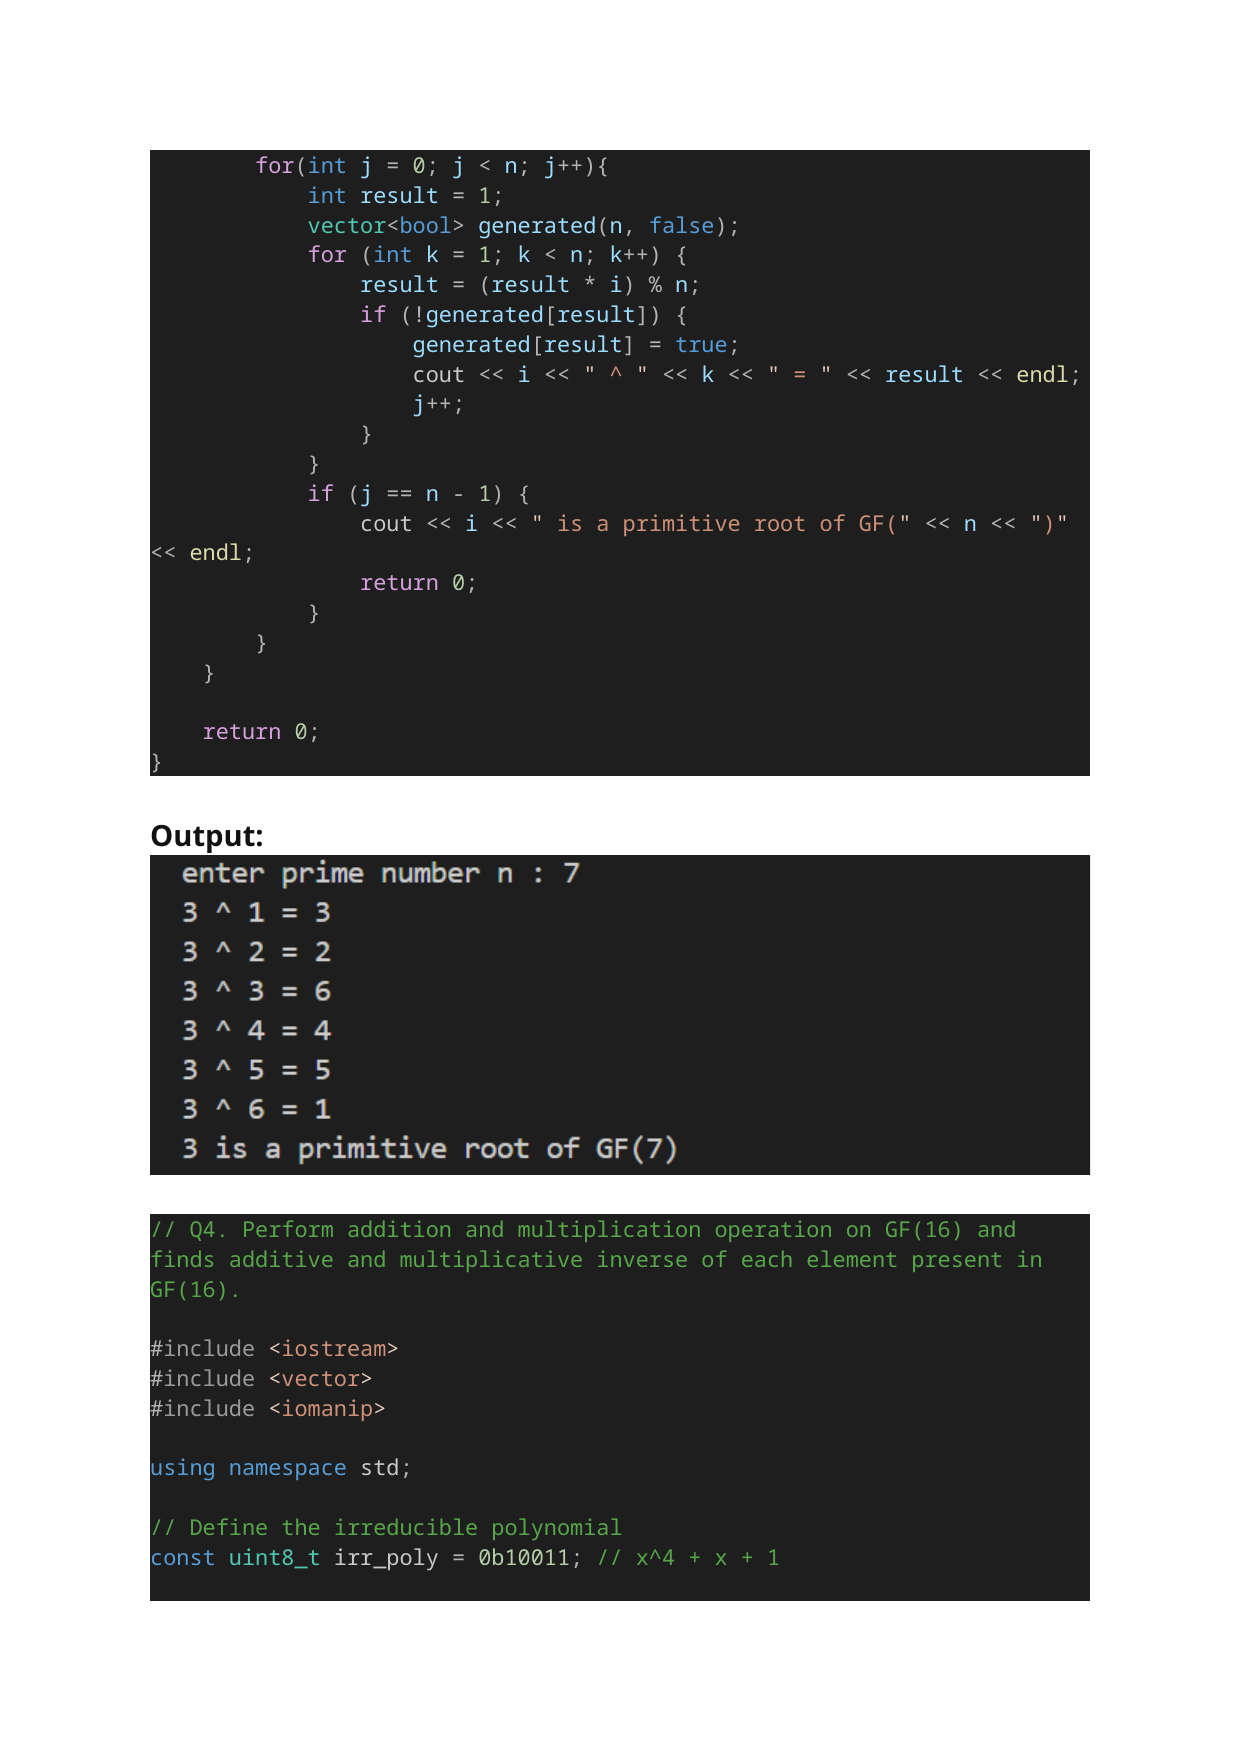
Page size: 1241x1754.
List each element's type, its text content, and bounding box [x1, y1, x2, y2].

text return 0; [150, 716, 1090, 746]
text cout << i << " ^ " << k << " = " << result << endl; [150, 358, 1090, 388]
text #include <iostream> [150, 1333, 1090, 1363]
text } [150, 448, 1090, 478]
text using namespace std; [150, 1452, 1090, 1482]
text #include <iomanip> [150, 1393, 1090, 1423]
text } [150, 746, 1090, 776]
text int result = 1; [150, 180, 1090, 209]
text // Q4. Perform addition and multiplication operation on GF(16) and finds additive and multiplicative inverse of each element present in GF(16). [150, 1214, 1090, 1303]
text // Define the irreducible polynomial [150, 1512, 1090, 1542]
text if (j == n - 1) { [150, 478, 1090, 507]
text } [150, 656, 1090, 686]
text generated[result] = true; [150, 329, 1090, 358]
text const uint8_t irr_poly = 0b10011; // x^4 + x + 1 [150, 1542, 1090, 1572]
text cout << i << " is a primitive root of GF(" << n << ")" << endl; [150, 507, 1090, 567]
text result = (result * i) % n; [150, 269, 1090, 299]
text vector<bool> generated(n, false); [150, 209, 1090, 239]
text } [150, 418, 1090, 448]
subtitle Output: [150, 815, 1090, 855]
picture [150, 855, 1091, 1175]
text } [150, 597, 1090, 627]
text return 0; [150, 567, 1090, 597]
text for(int j = 0; j < n; j++){ [150, 150, 1090, 180]
text } [150, 627, 1090, 656]
text for (int k = 1; k < n; k++) { [150, 239, 1090, 269]
text j++; [150, 388, 1090, 418]
text if (!generated[result]) { [150, 299, 1090, 329]
text #include <vector> [150, 1363, 1090, 1393]
